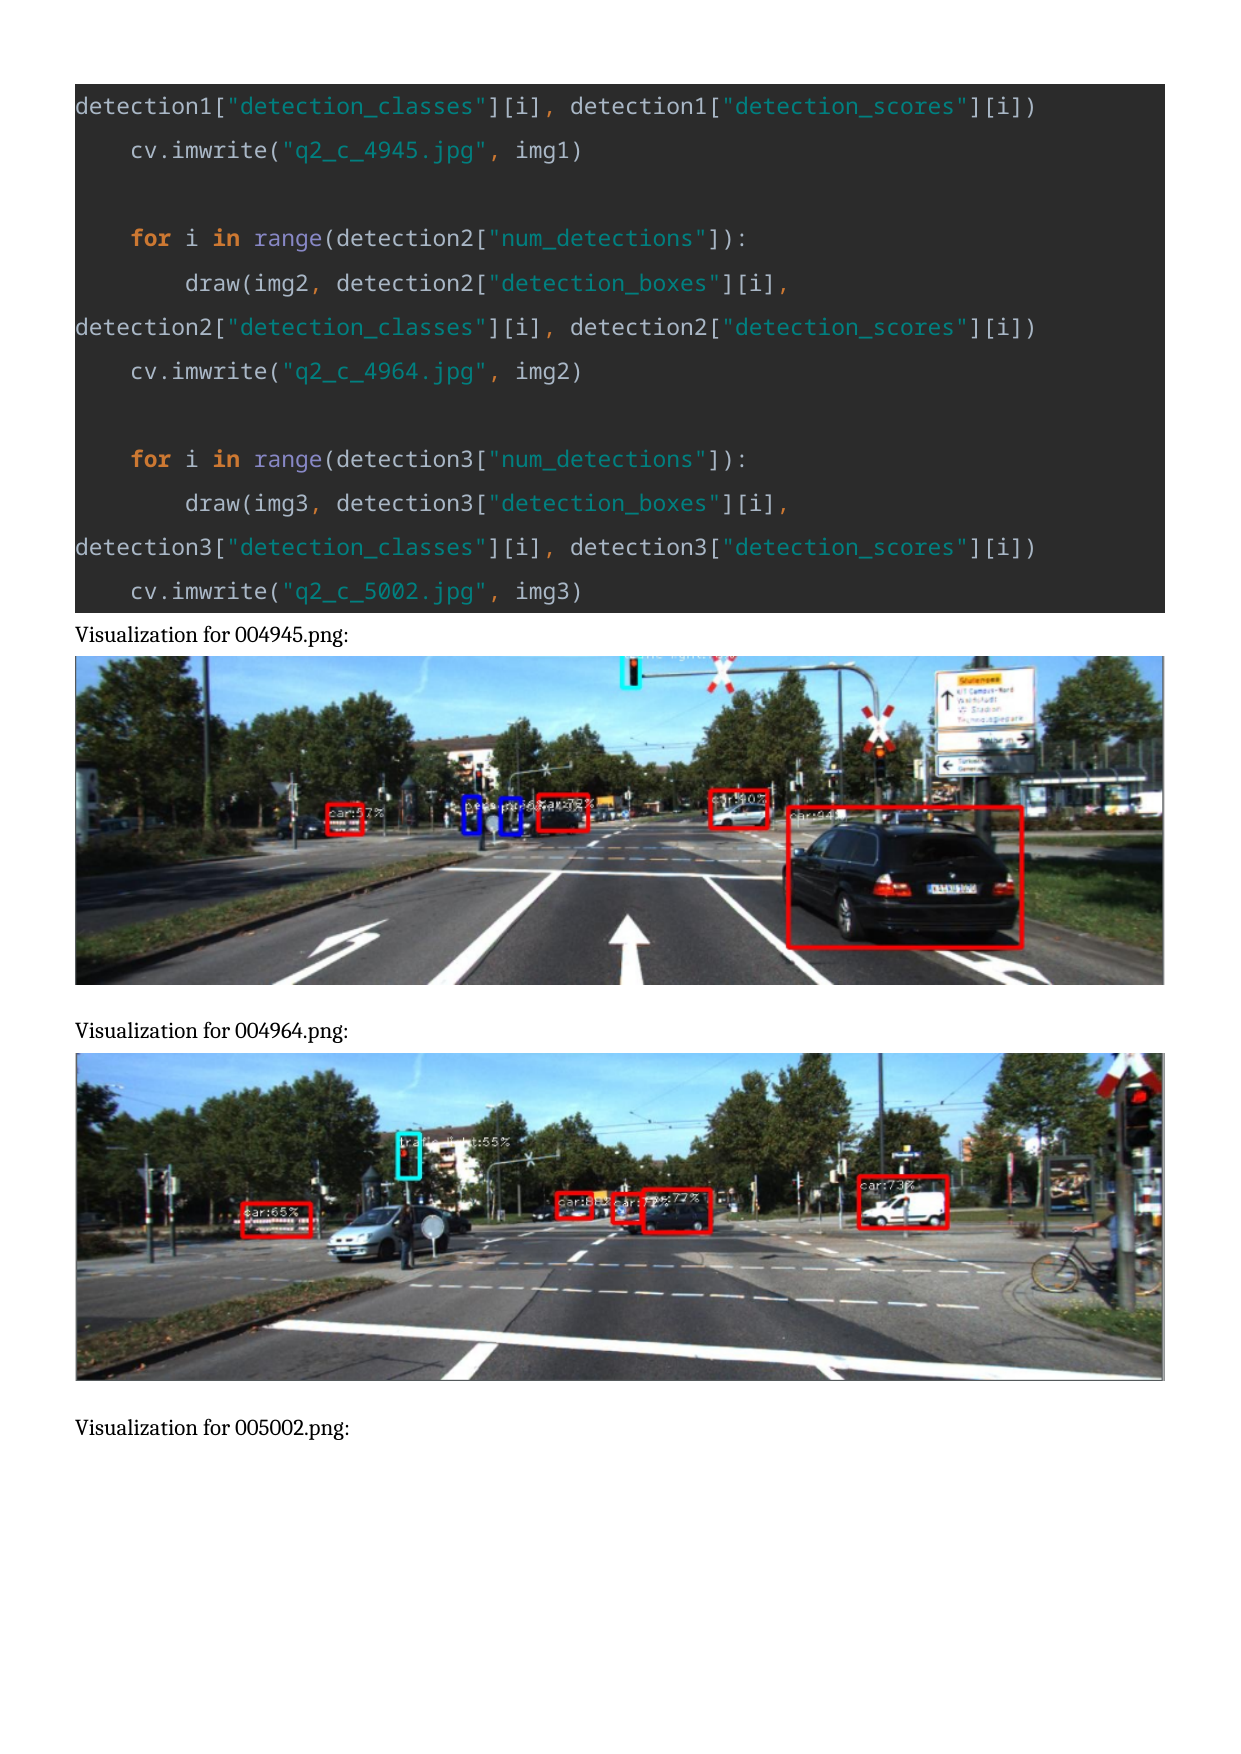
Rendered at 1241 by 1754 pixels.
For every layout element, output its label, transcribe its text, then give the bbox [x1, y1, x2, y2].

text Visualization for 005002.png: [75, 1406, 1165, 1450]
text Visualization for 004945.png: [75, 613, 1165, 656]
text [75, 84, 1165, 613]
picture [75, 1053, 1165, 1381]
picture [75, 656, 1165, 985]
text Visualization for 004964.png: [75, 1009, 1165, 1053]
